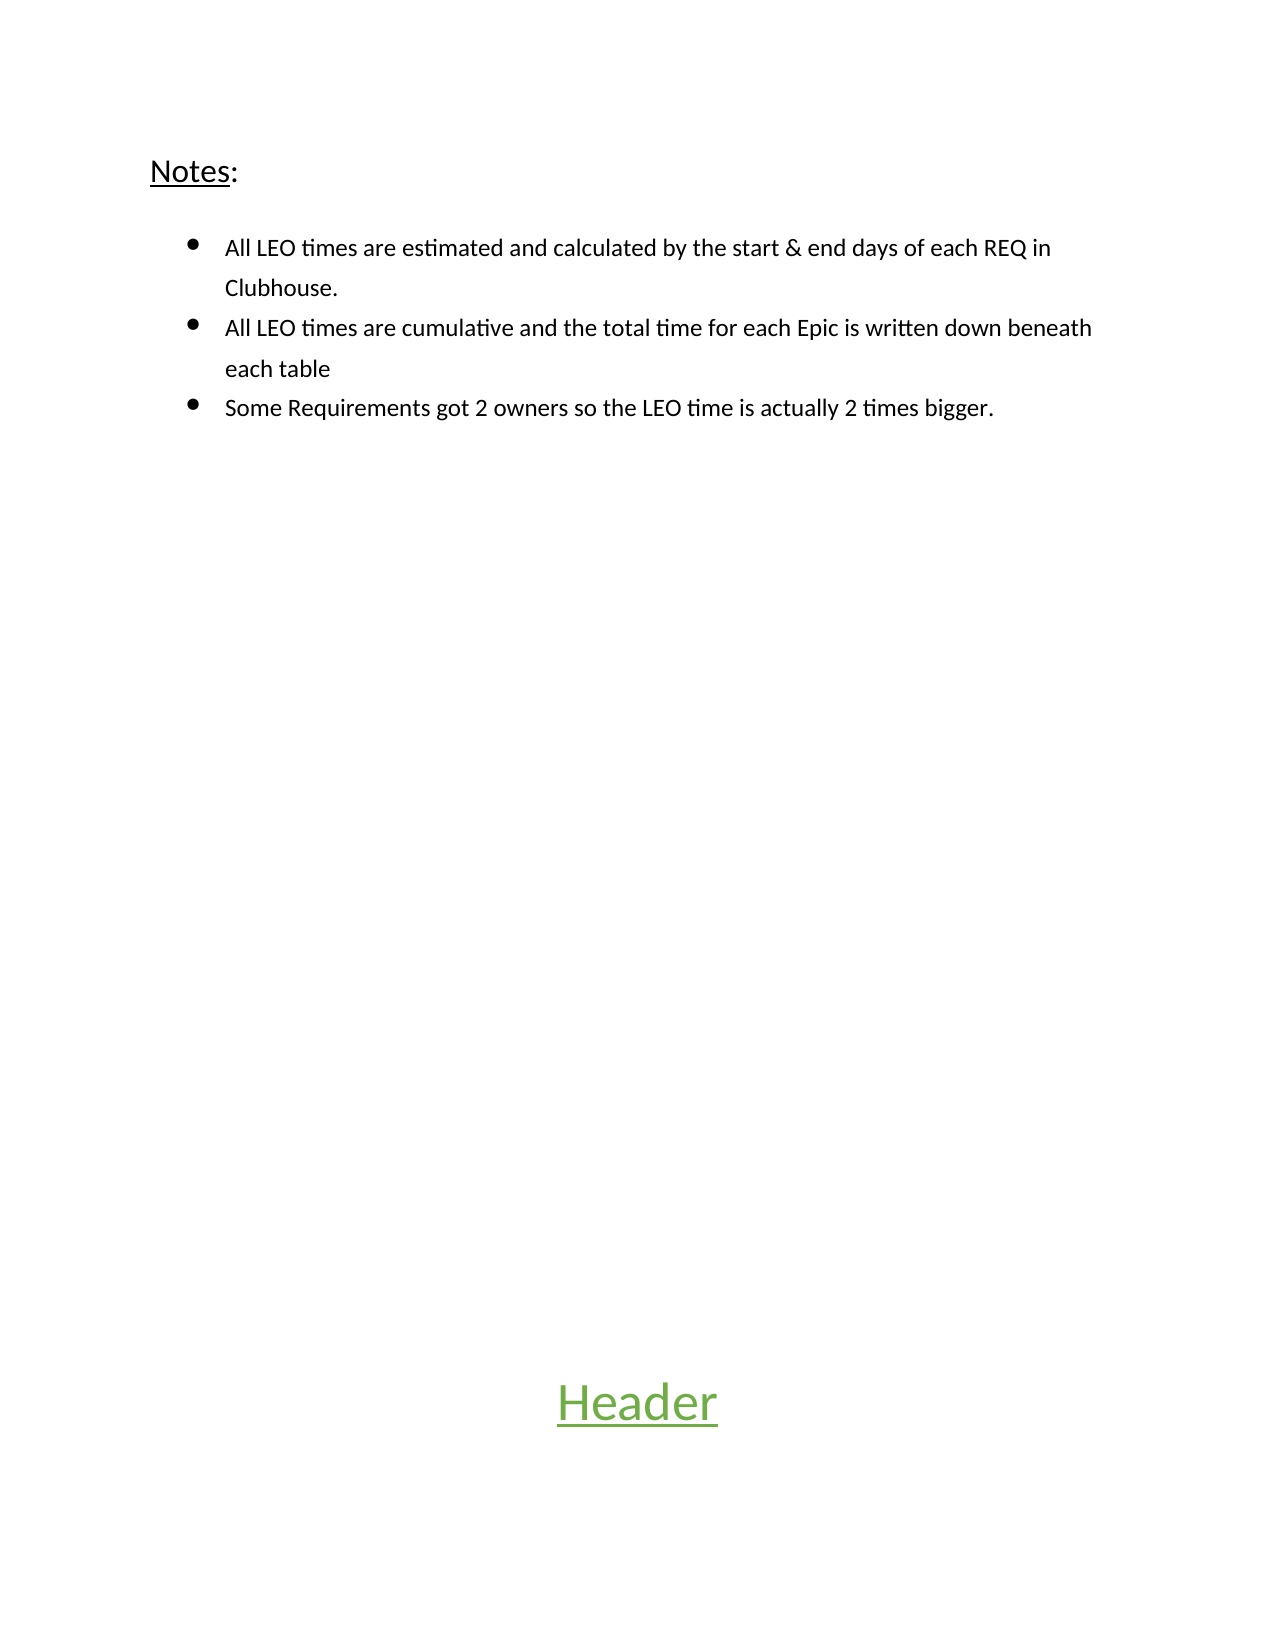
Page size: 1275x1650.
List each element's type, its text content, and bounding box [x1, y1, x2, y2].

list Some Requirements got 2 owners so the LEO time is actually 2 times bigger. [187, 392, 1125, 424]
text Header [150, 1367, 1125, 1433]
text Notes: [150, 150, 1125, 191]
list All LEO times are cumulative and the total time for each Epic is written down beneath each table [187, 312, 1125, 383]
list All LEO times are estimated and calculated by the start & end days of each REQ in Clubhouse. [187, 232, 1125, 303]
